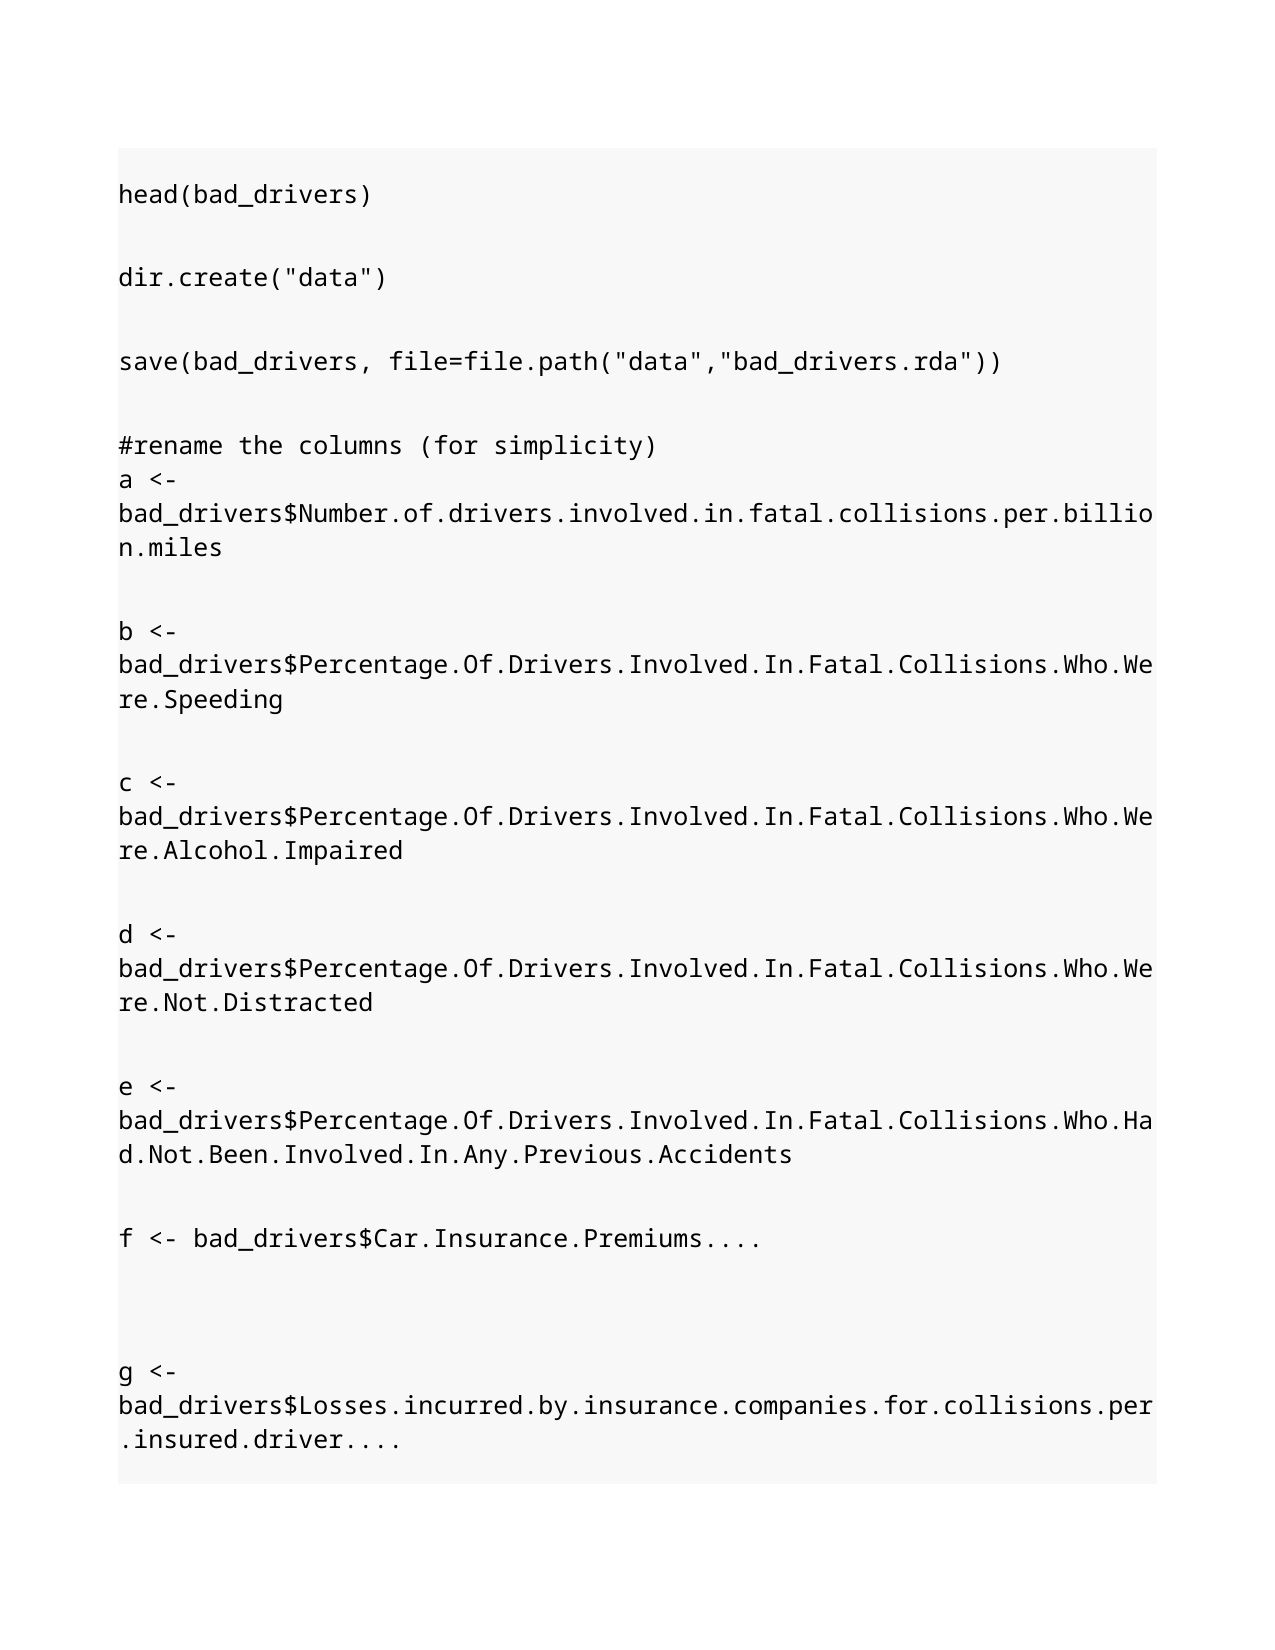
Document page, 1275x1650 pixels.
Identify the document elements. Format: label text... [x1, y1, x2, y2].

text d <- bad_drivers$Percentage.Of.Drivers.Involved.In.Fatal.Collisions.Who.Were.Not.Distracted [118, 888, 1157, 1019]
text #rename the columns (for simplicity) a <- bad_drivers$Number.of.drivers.involved.in.fatal.collisions.per.billion.miles [118, 427, 1157, 563]
text head(bad_drivers) [118, 148, 1157, 210]
text save(bad_drivers, file=file.path("data","bad_drivers.rda")) [118, 315, 1157, 406]
text c <- bad_drivers$Percentage.Of.Drivers.Involved.In.Fatal.Collisions.Who.Were.Alcohol.Impaired [118, 736, 1157, 867]
text b <- bad_drivers$Percentage.Of.Drivers.Involved.In.Fatal.Collisions.Who.Were.Speeding [118, 584, 1157, 715]
text dir.create("data") [118, 231, 1157, 294]
text f <- bad_drivers$Car.Insurance.Premiums.... [118, 1191, 1157, 1254]
text g <- bad_drivers$Losses.incurred.by.insurance.companies.for.collisions.per.insured.driver.... [118, 1353, 1157, 1484]
text e <- bad_drivers$Percentage.Of.Drivers.Involved.In.Fatal.Collisions.Who.Had.Not.Been.Involved.In.Any.Previous.Accidents [118, 1040, 1157, 1171]
